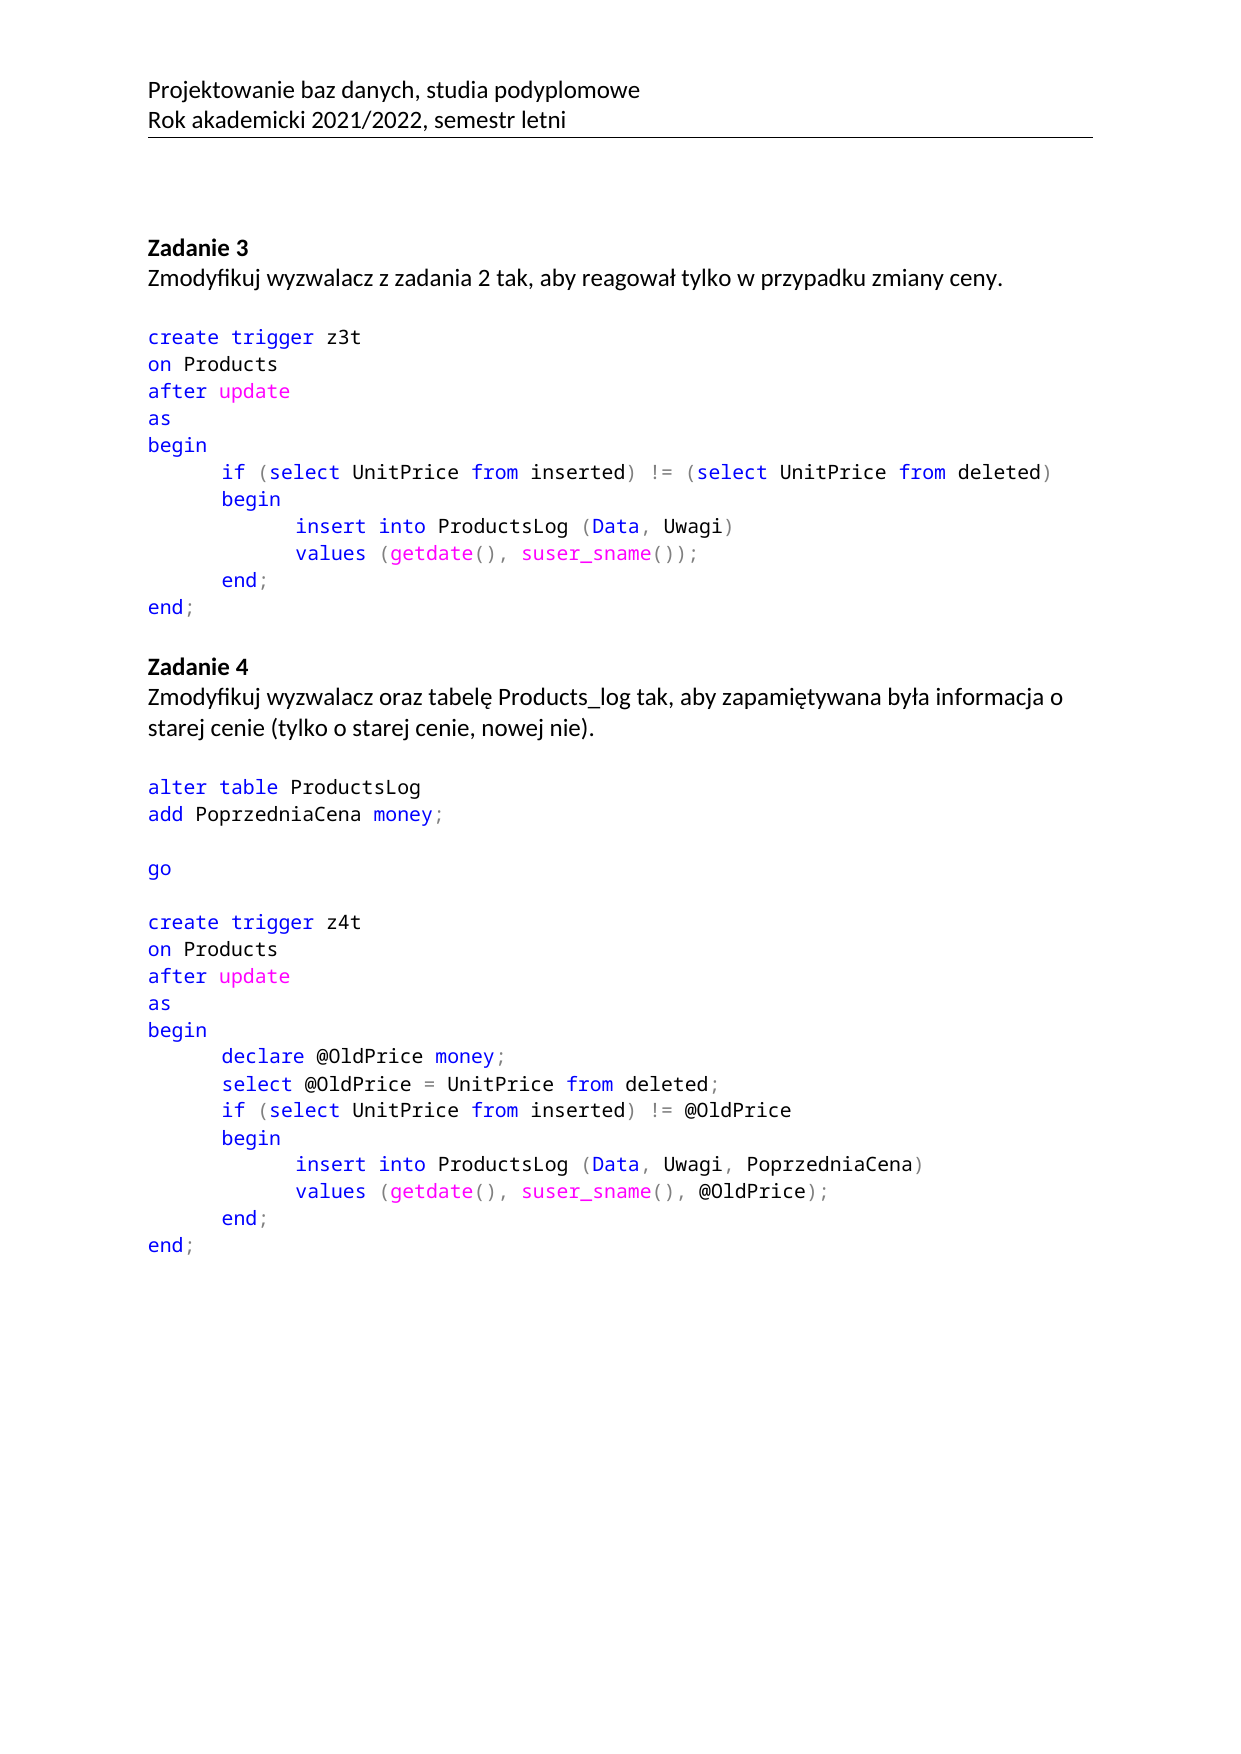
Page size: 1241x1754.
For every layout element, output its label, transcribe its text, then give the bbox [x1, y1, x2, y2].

text if (select UnitPrice from inserted) != (select UnitPrice from deleted) [148, 458, 1093, 486]
text after update [148, 962, 1093, 989]
text create trigger z3t [148, 324, 1093, 351]
text end; [148, 1205, 1093, 1232]
text Zmodyfikuj wyzwalacz z zadania 2 tak, aby reagował tylko w przypadku zmiany ceny. [148, 263, 1093, 293]
text as [148, 989, 1093, 1016]
text create trigger z4t [148, 908, 1093, 935]
text go [148, 854, 1093, 881]
text begin [148, 1124, 1093, 1151]
text begin [148, 486, 1093, 512]
subtitle Zadanie 3 [148, 232, 1093, 263]
text select @OldPrice = UnitPrice from deleted; [148, 1070, 1093, 1097]
text alter table ProductsLog [148, 773, 1093, 800]
text if (select UnitPrice from inserted) != @OldPrice [148, 1097, 1093, 1124]
text insert into ProductsLog (Data, Uwagi) [148, 512, 1093, 539]
text Zmodyfikuj wyzwalacz oraz tabelę Products_log tak, aby zapamiętywana była informacja o starej cenie (tylko o starej cenie, nowej nie). [148, 681, 1093, 742]
subtitle Zadanie 4 [148, 651, 1093, 681]
text declare @OldPrice money; [148, 1043, 1093, 1070]
text values (getdate(), suser_sname(), @OldPrice); [148, 1178, 1093, 1205]
text end; [148, 1232, 1093, 1259]
text values (getdate(), suser_sname()); [148, 539, 1093, 566]
text insert into ProductsLog (Data, Uwagi, PoprzedniaCena) [148, 1151, 1093, 1178]
text on Products [148, 351, 1093, 378]
text begin [148, 432, 1093, 458]
text end; [148, 566, 1093, 593]
text after update [148, 378, 1093, 404]
text end; [148, 593, 1093, 620]
text on Products [148, 935, 1093, 962]
text as [148, 404, 1093, 432]
text begin [148, 1016, 1093, 1043]
text add PoprzedniaCena money; [148, 800, 1093, 827]
